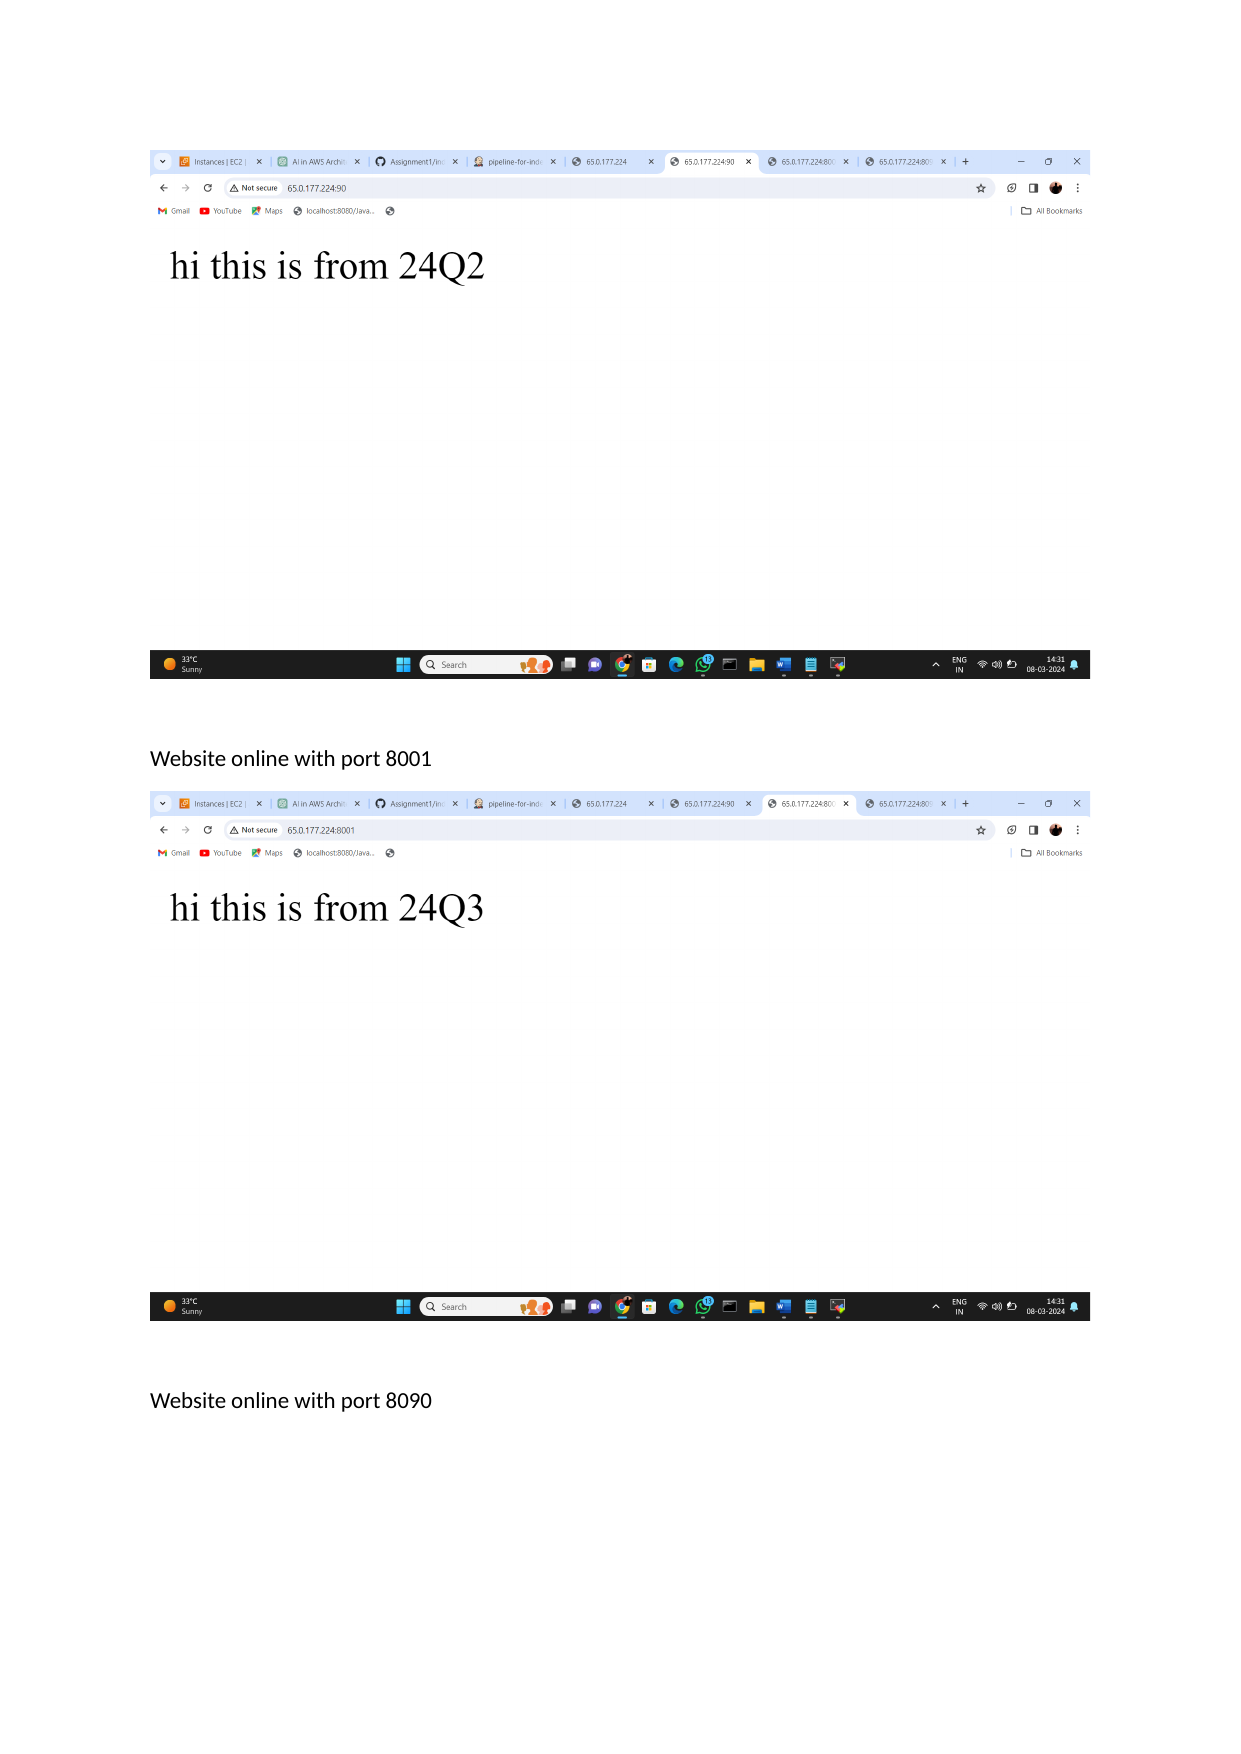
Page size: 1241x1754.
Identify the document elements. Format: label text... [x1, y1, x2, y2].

text Website online with port 8090 [150, 1386, 1090, 1414]
text Website online with port 8001 [150, 744, 1090, 773]
picture [150, 791, 1091, 1321]
picture [150, 150, 1091, 679]
